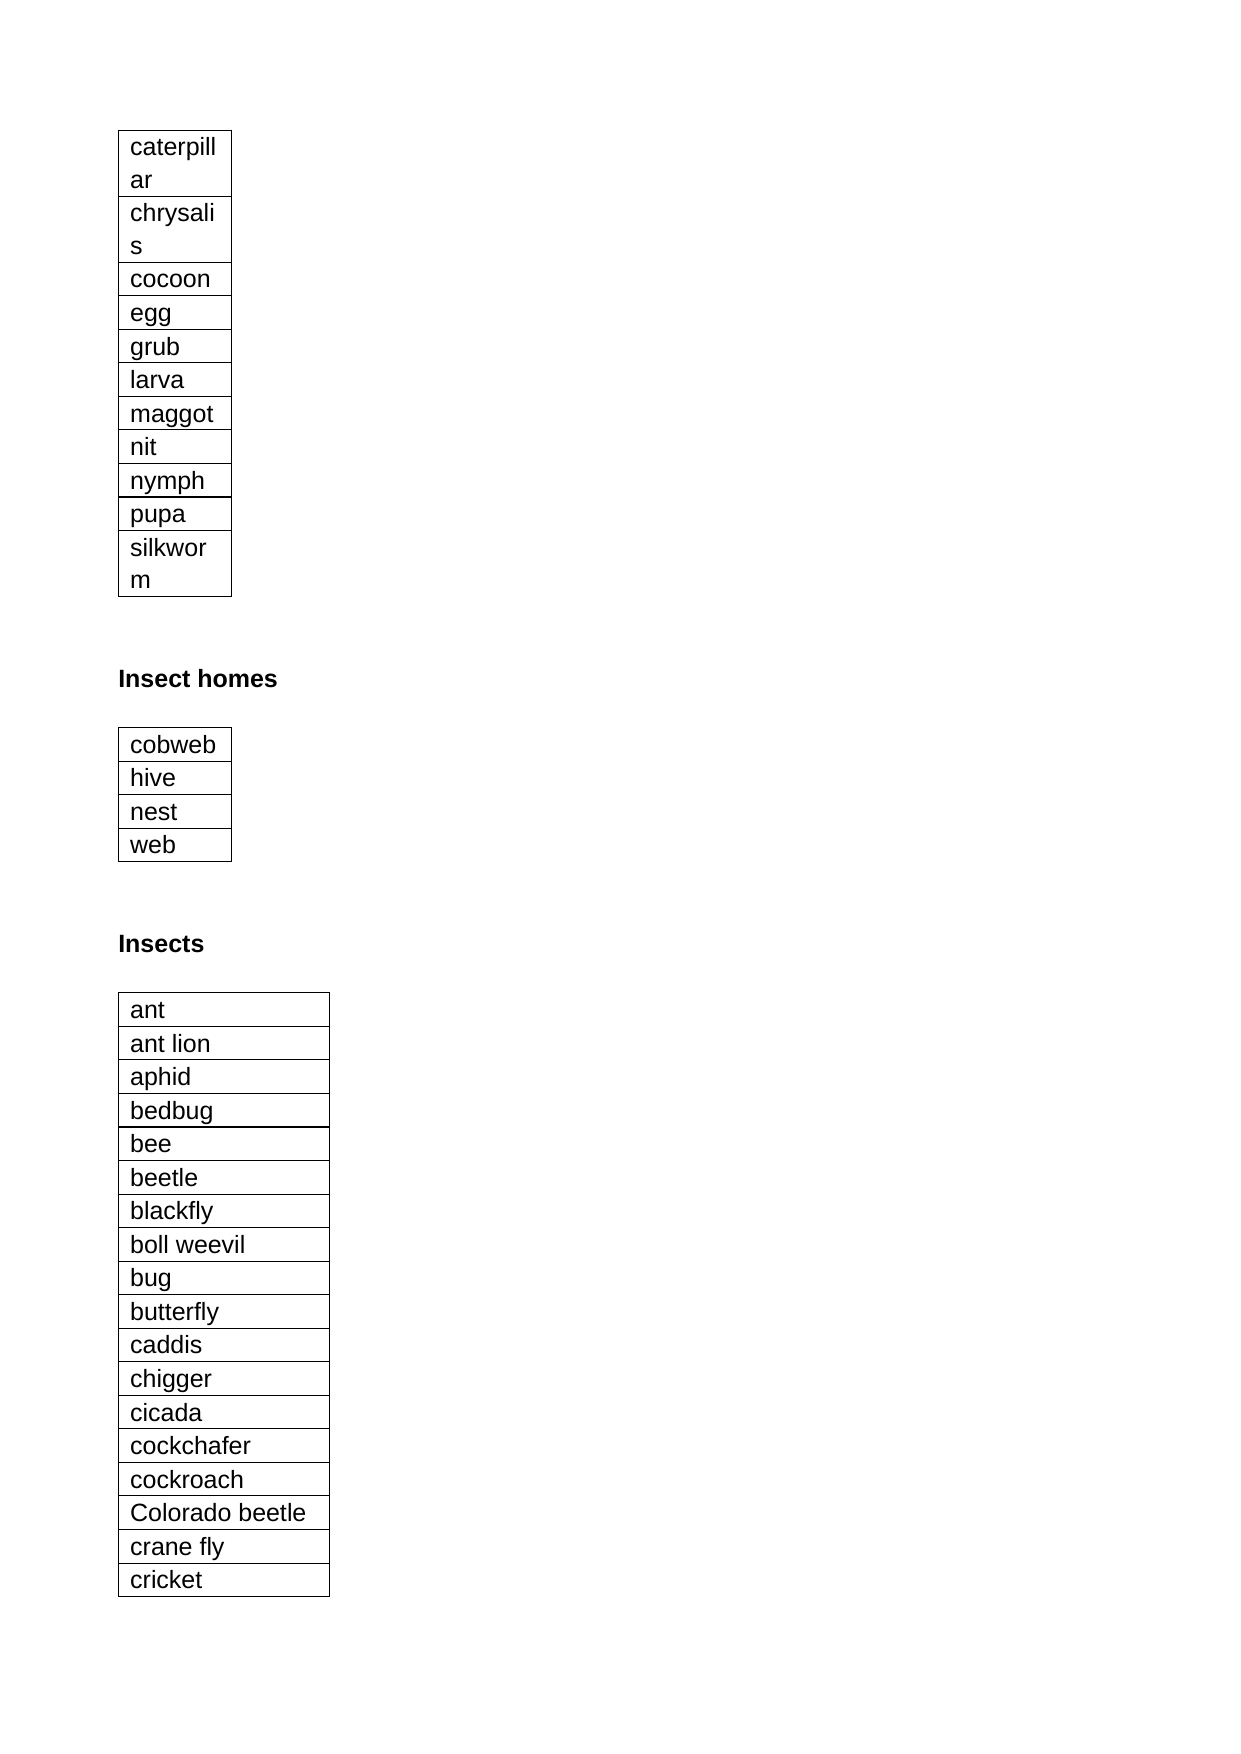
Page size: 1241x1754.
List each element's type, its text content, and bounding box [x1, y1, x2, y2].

table_cell larva [119, 363, 231, 396]
table_cell bee [119, 1128, 329, 1160]
table_cell bedbug [119, 1094, 329, 1126]
table_header cobweb [119, 728, 231, 761]
table_cell nit [119, 430, 231, 463]
table_cell grub [119, 330, 231, 362]
table_cell cockchafer [119, 1429, 329, 1462]
table_cell hive [119, 762, 231, 794]
table_header ant [119, 993, 329, 1026]
table_cell chigger [119, 1362, 329, 1395]
table_cell aphid [119, 1060, 329, 1093]
table_cell pupa [119, 498, 231, 530]
table_cell butterfly [119, 1295, 329, 1328]
table_cell nest [119, 795, 231, 828]
table_header caterpillar [119, 131, 231, 196]
table_cell nymph [119, 464, 231, 496]
table_cell cockroach [119, 1463, 329, 1495]
table_cell boll weevil [119, 1228, 329, 1261]
text Insects [118, 927, 1122, 960]
table_cell bug [119, 1262, 329, 1294]
table_cell maggot [119, 397, 231, 429]
text Insect homes [118, 662, 1122, 694]
table_cell ant lion [119, 1027, 329, 1059]
table_cell blackfly [119, 1195, 329, 1227]
table_cell egg [119, 296, 231, 329]
table_cell Colorado beetle [119, 1496, 329, 1529]
table_cell silkworm [119, 531, 231, 596]
table_cell chrysalis [119, 197, 231, 262]
table_cell cocoon [119, 263, 231, 295]
table_cell cricket [119, 1564, 329, 1596]
table_cell web [119, 829, 231, 861]
table_cell caddis [119, 1329, 329, 1361]
table_cell cicada [119, 1396, 329, 1428]
table_cell crane fly [119, 1530, 329, 1562]
table_cell beetle [119, 1161, 329, 1193]
